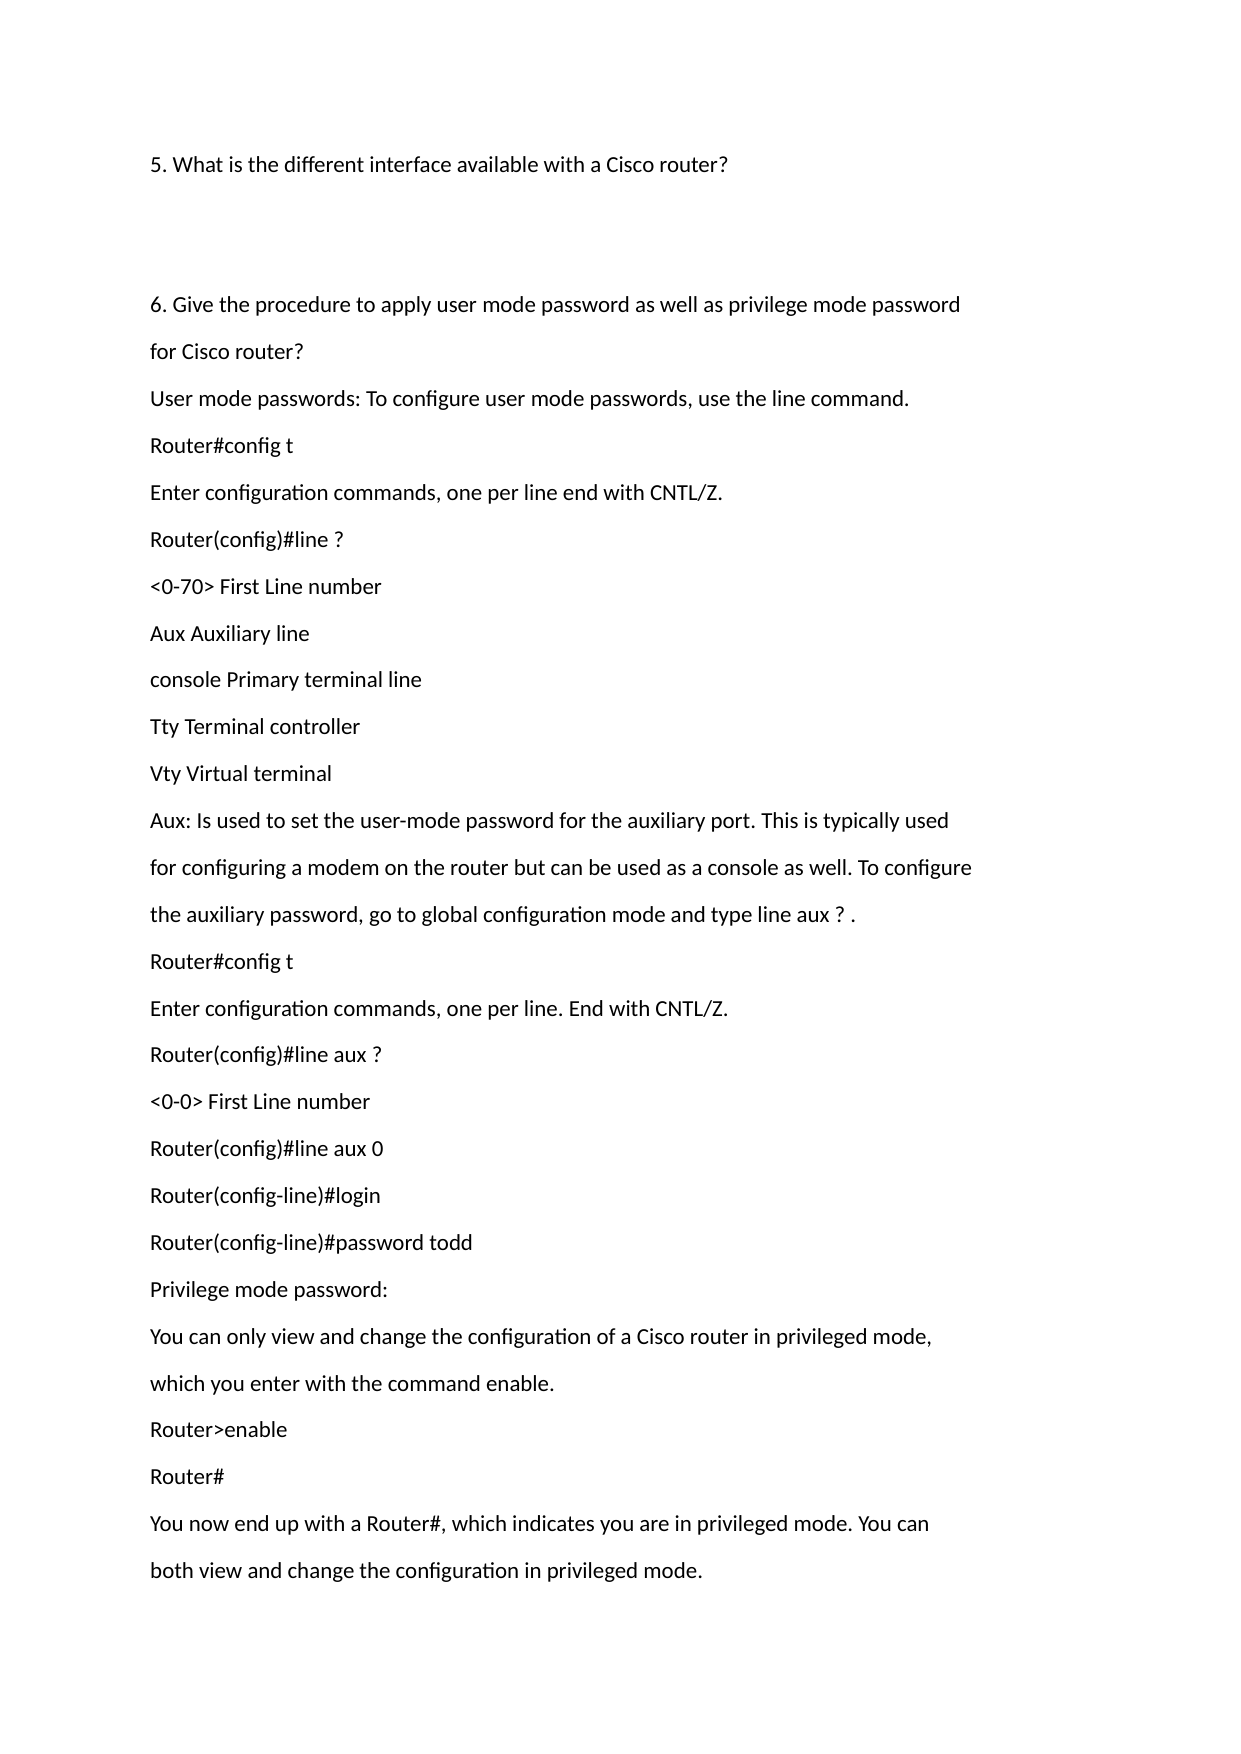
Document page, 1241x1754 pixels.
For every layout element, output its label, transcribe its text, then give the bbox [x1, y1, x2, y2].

text <0-70> First Line number [150, 572, 1090, 600]
text for configuring a modem on the router but can be used as a console as well. To configure [150, 853, 1090, 881]
text <0-0> First Line number [150, 1087, 1090, 1116]
text Router(config-line)#login [150, 1181, 1090, 1209]
text Router(config)#line aux 0 [150, 1134, 1090, 1162]
text 5. What is the different interface available with a Cisco router? [150, 150, 1090, 178]
text Enter configuration commands, one per line end with CNTL/Z. [150, 478, 1090, 506]
text Aux: Is used to set the user-mode password for the auxiliary port. This is typically used [150, 806, 1090, 834]
text Tty Terminal controller [150, 712, 1090, 741]
text Router# [150, 1462, 1090, 1491]
text User mode passwords: To configure user mode passwords, use the line command. [150, 384, 1090, 412]
text Router(config)#line ? [150, 525, 1090, 553]
text the auxiliary password, go to global configuration mode and type line aux ? . [150, 900, 1090, 928]
text both view and change the configuration in privileged mode. [150, 1556, 1090, 1584]
text You now end up with a Router#, which indicates you are in privileged mode. You can [150, 1509, 1090, 1537]
text Aux Auxiliary line [150, 619, 1090, 647]
text You can only view and change the configuration of a Cisco router in privileged mode, [150, 1322, 1090, 1350]
text Router(config-line)#password todd [150, 1228, 1090, 1256]
text Router#config t [150, 947, 1090, 975]
text Router#config t [150, 431, 1090, 459]
text Router>enable [150, 1416, 1090, 1444]
text Vty Virtual terminal [150, 759, 1090, 787]
text Router(config)#line aux ? [150, 1041, 1090, 1069]
text 6. Give the procedure to apply user mode password as well as privilege mode password [150, 291, 1090, 319]
text for Cisco router? [150, 337, 1090, 366]
text console Primary terminal line [150, 666, 1090, 694]
text Enter configuration commands, one per line. End with CNTL/Z. [150, 994, 1090, 1022]
text which you enter with the command enable. [150, 1369, 1090, 1397]
text Privilege mode password: [150, 1275, 1090, 1303]
